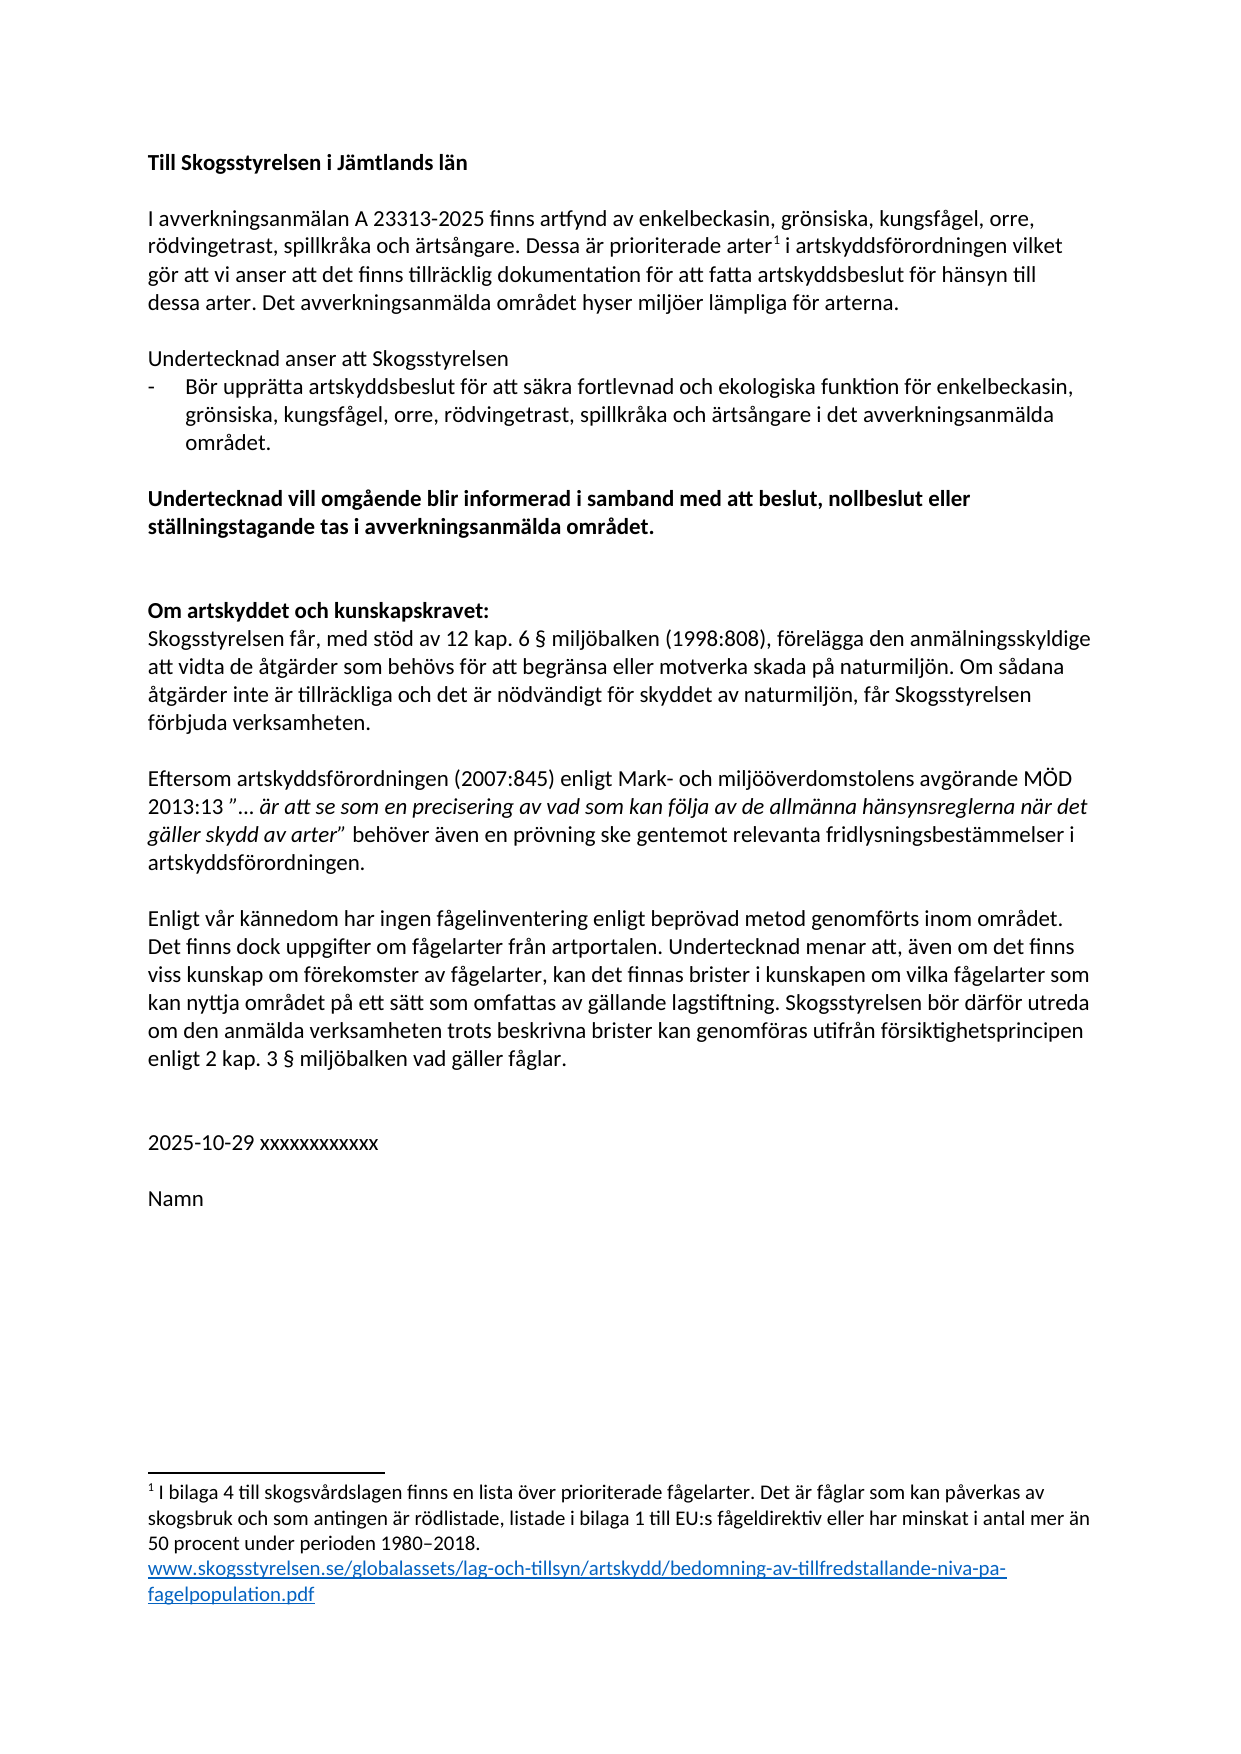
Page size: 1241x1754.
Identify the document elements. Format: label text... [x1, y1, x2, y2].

text gäller skydd av arter” behöver även en prövning ske gentemot relevanta fridlysningsbestämmelser i artskyddsförordningen. [148, 820, 1093, 876]
text Undertecknad anser att Skogsstyrelsen [148, 344, 1093, 372]
text Om artskyddet och kunskapskravet: [148, 596, 1093, 624]
text Undertecknad vill omgående blir informerad i samband med att beslut, nollbeslut eller ställningstagande tas i avverkningsanmälda området. [148, 484, 1093, 540]
list Bör upprätta artskyddsbeslut för att säkra fortlevnad och ekologiska funktion för enkelbeckasin, grönsiska, kungsfågel, orre, rödvingetrast, spillkråka och ärtsångare i det avverkningsanmälda området. [148, 372, 1093, 456]
text Till Skogsstyrelsen i Jämtlands län [148, 148, 1093, 176]
text 2025-10-29 xxxxxxxxxxxx [148, 1128, 1093, 1156]
text Enligt vår kännedom har ingen fågelinventering enligt beprövad metod genomförts inom området. Det finns dock uppgifter om fågelarter från artportalen. Undertecknad menar att, även om det finns viss kunskap om förekomster av fågelarter, kan det finnas brister i kunskapen om vilka fågelarter som kan nyttja området på ett sätt som omfattas av gällande lagstiftning. Skogsstyrelsen bör därför utreda om den anmälda verksamheten trots beskrivna brister kan genomföras utifrån försiktighetsprincipen enligt 2 kap. 3 § miljöbalken vad gäller fåglar. [148, 904, 1093, 1072]
text Skogsstyrelsen får, med stöd av 12 kap. 6 § miljöbalken (1998:808), förelägga den anmälningsskyldige att vidta de åtgärder som behövs för att begränsa eller motverka skada på naturmiljön. Om sådana åtgärder inte är tillräckliga och det är nödvändigt för skyddet av naturmiljön, får Skogsstyrelsen förbjuda verksamheten. [148, 624, 1093, 736]
text I avverkningsanmälan A 23313-2025 finns artfynd av enkelbeckasin, grönsiska, kungsfågel, orre, rödvingetrast, spillkråka och ärtsångare. Dessa är prioriterade arter i artskyddsförordningen vilket gör att vi anser att det finns tillräcklig dokumentation för att fatta artskyddsbeslut för hänsyn till dessa arter. Det avverkningsanmälda området hyser miljöer lämpliga för arterna. [148, 204, 1093, 316]
text Namn [148, 1184, 1093, 1212]
text Eftersom artskyddsförordningen (2007:845) enligt Mark- och miljööverdomstolens avgörande MÖD 2013:13 ”… är att se som en precisering av vad som kan följa av de allmänna hänsynsreglerna när det [148, 764, 1093, 820]
